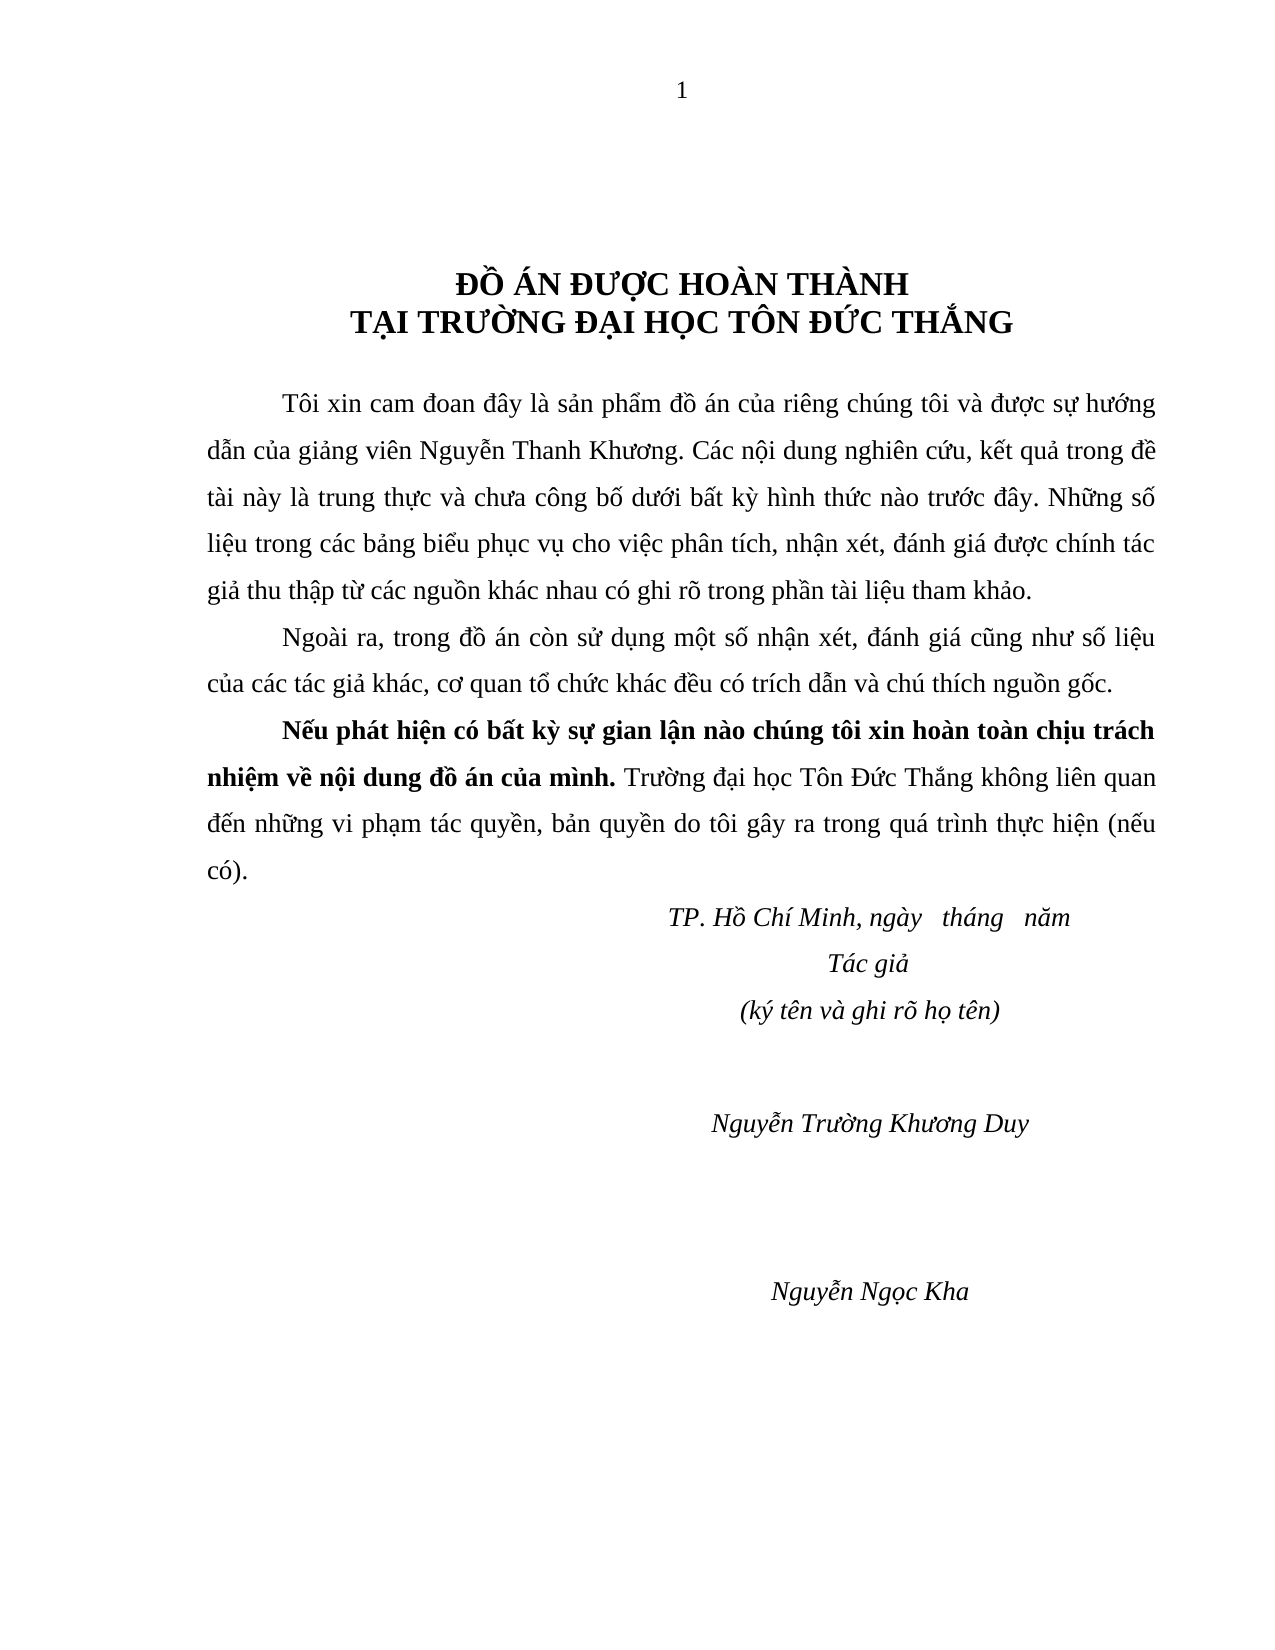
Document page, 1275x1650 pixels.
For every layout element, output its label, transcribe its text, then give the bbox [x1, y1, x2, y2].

text TP. Hồ Chí Minh, ngày tháng năm [582, 901, 1157, 932]
text Nếu phát hiện có bất kỳ sự gian lận nào chúng tôi xin hoàn toàn chịu trách nhiệm về nội dung đồ án của mình. Trường đại học Tôn Đức Thắng không liên quan đến những vi phạm tác quyền, bản quyền do tôi gây ra trong quá trình thực hiện (nếu có). [207, 714, 1157, 885]
text TẠI TRƯỜNG ĐẠI HỌC TÔN ĐỨC THẮNG [207, 303, 1157, 341]
text Ngoài ra, trong đồ án còn sử dụng một số nhận xét, đánh giá cũng như số liệu của các tác giả khác, cơ quan tổ chức khác đều có trích dẫn và chú thích nguồn gốc. [207, 621, 1157, 699]
text Nguyễn Trường Khương Duy [207, 1107, 1157, 1138]
text Tôi xin cam đoan đây là sản phẩm đồ án của riêng chúng tôi và được sự hướng dẫn của giảng viên Nguyễn Thanh Khương. Các nội dung nghiên cứu, kết quả trong đề tài này là trung thực và chưa công bố dưới bất kỳ hình thức nào trước đây. Những số liệu trong các bảng biểu phục vụ cho việc phân tích, nhận xét, đánh giá được chính tác giả thu thập từ các nguồn khác nhau có ghi rõ trong phần tài liệu tham khảo. [207, 388, 1157, 605]
text Nguyễn Ngọc Kha [207, 1275, 1157, 1306]
text (ký tên và ghi rõ họ tên) [207, 994, 1157, 1025]
text Tác giả [582, 948, 1157, 979]
text ĐỒ ÁN ĐƯỢC HOÀN THÀNH [207, 264, 1157, 303]
